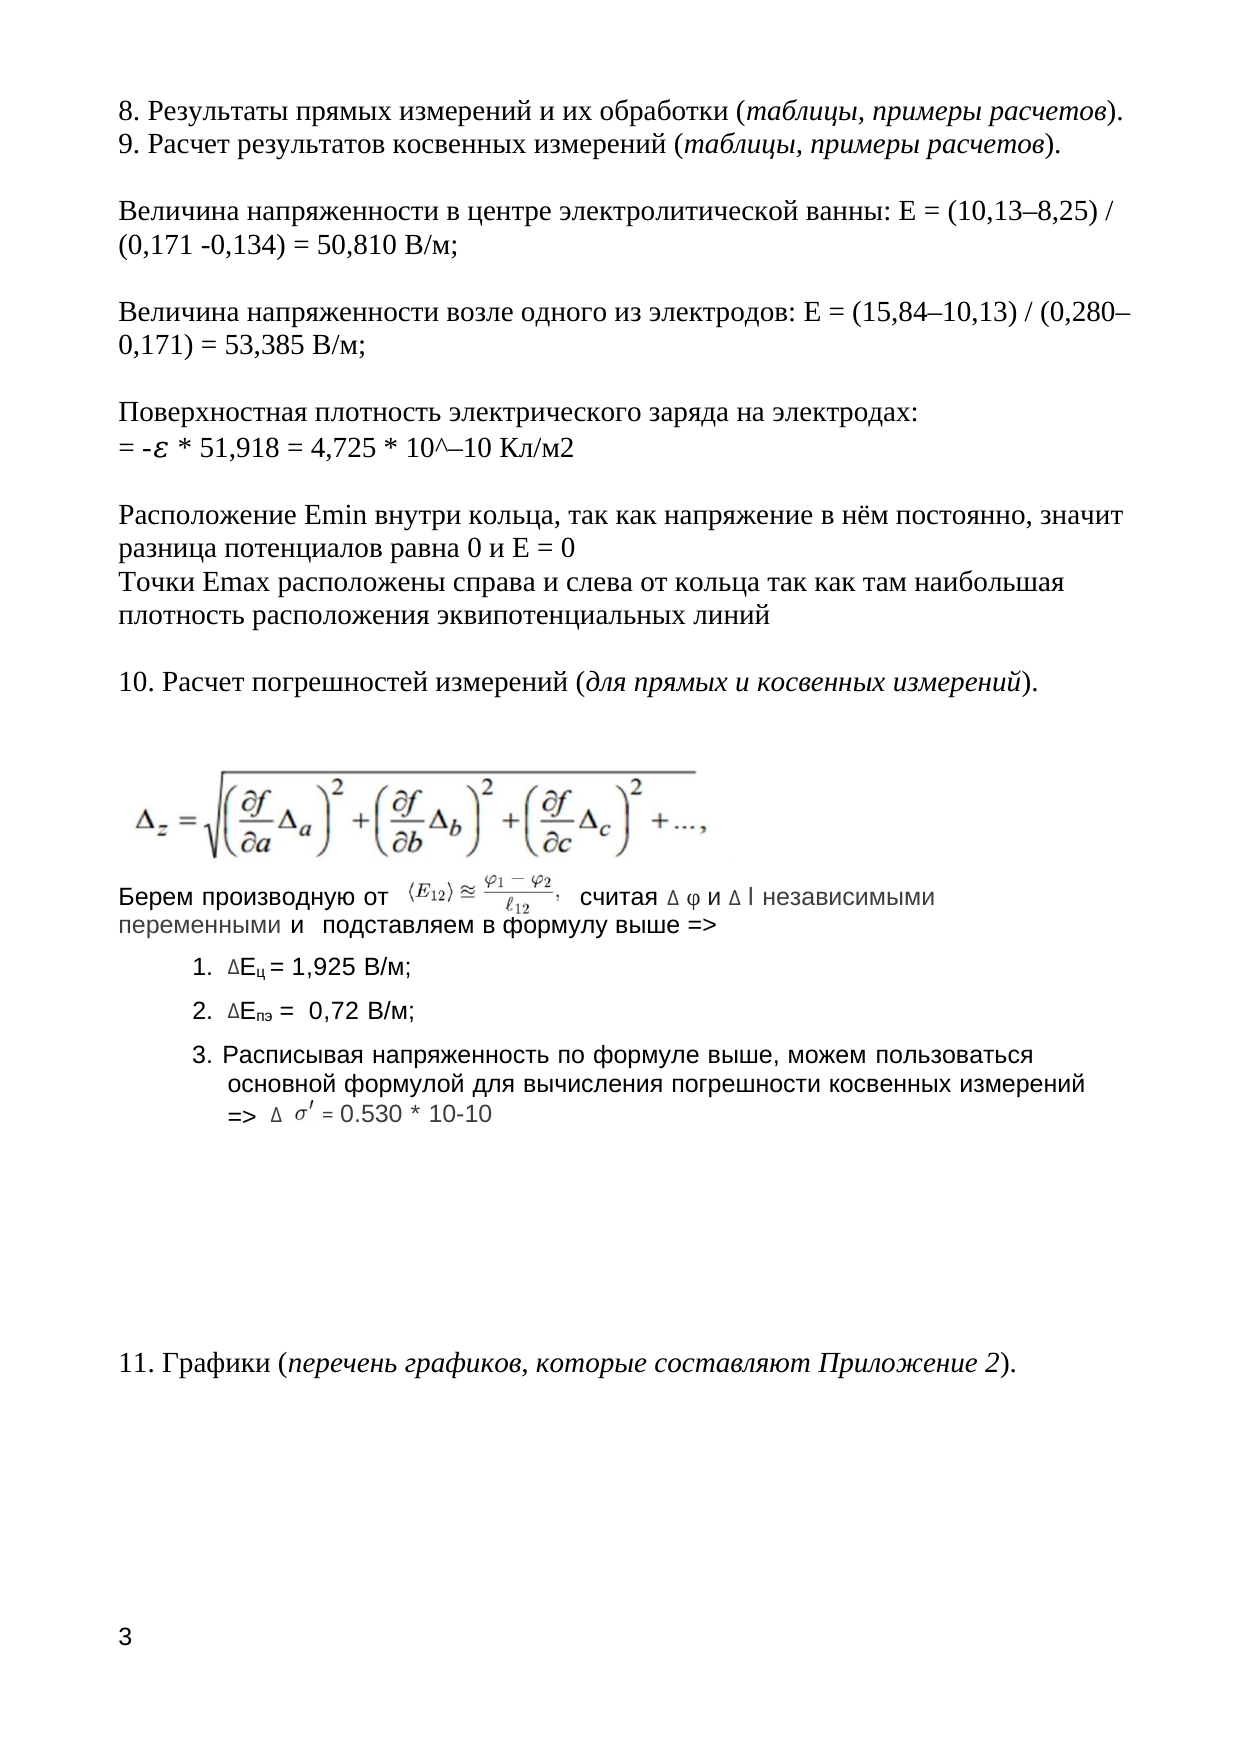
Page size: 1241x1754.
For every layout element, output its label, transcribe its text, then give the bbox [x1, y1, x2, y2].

picture [286, 1098, 322, 1126]
text 10. Расчет погрешностей измерений (для прямых и косвенных измерений). [118, 664, 1181, 698]
text Расположение Emin внутри кольца, так как напряжение в нём постоянно, значит разница потенциалов равна 0 и E = 0 [118, 497, 1181, 564]
text 3. Расписывая напряженность по формуле выше, можем пользоваться основной формулой для вычисления погрешности косвенных измерений => Δ = 0.530 * 10-10 [192, 1040, 1113, 1131]
text 2. ΔEпэ = 0,72 В/м; [192, 996, 1181, 1028]
picture [118, 739, 734, 868]
text Величина напряженности возле одного из электродов: E = (15,84–10,13) / (0,280–0,171) = 53,385 В/м; [118, 294, 1181, 361]
text 1. ΔEц = 1,925 В/м; [192, 952, 1181, 983]
text = -𝜀 * 51,918 = 4,725 * 10^–10 Кл/м2 [118, 428, 1181, 463]
text 9. Расчет результатов косвенных измерений (таблицы, примеры расчетов). [118, 126, 1181, 160]
text Поверхностная плотность электрического заряда на электродах: [118, 394, 1181, 428]
text Берем производную от считая Δ φ и Δ l независимыми переменными и подставляем в формулу выше => [118, 882, 1028, 939]
text Точки Emax расположены справа и слева от кольца так как там наибольшая плотность расположения эквипотенциальных линий [118, 564, 1181, 631]
text 11. Графики (перечень графиков, которые составляют Приложение 2). [118, 1345, 1181, 1379]
text Величина напряженности в центре электролитической ванны: E = (10,13–8,25) / (0,171 -0,134) = 50,810 В/м; [118, 193, 1181, 260]
text 8. Результаты прямых измерений и их обработки (таблицы, примеры расчетов). [118, 93, 1181, 126]
picture [408, 874, 561, 917]
